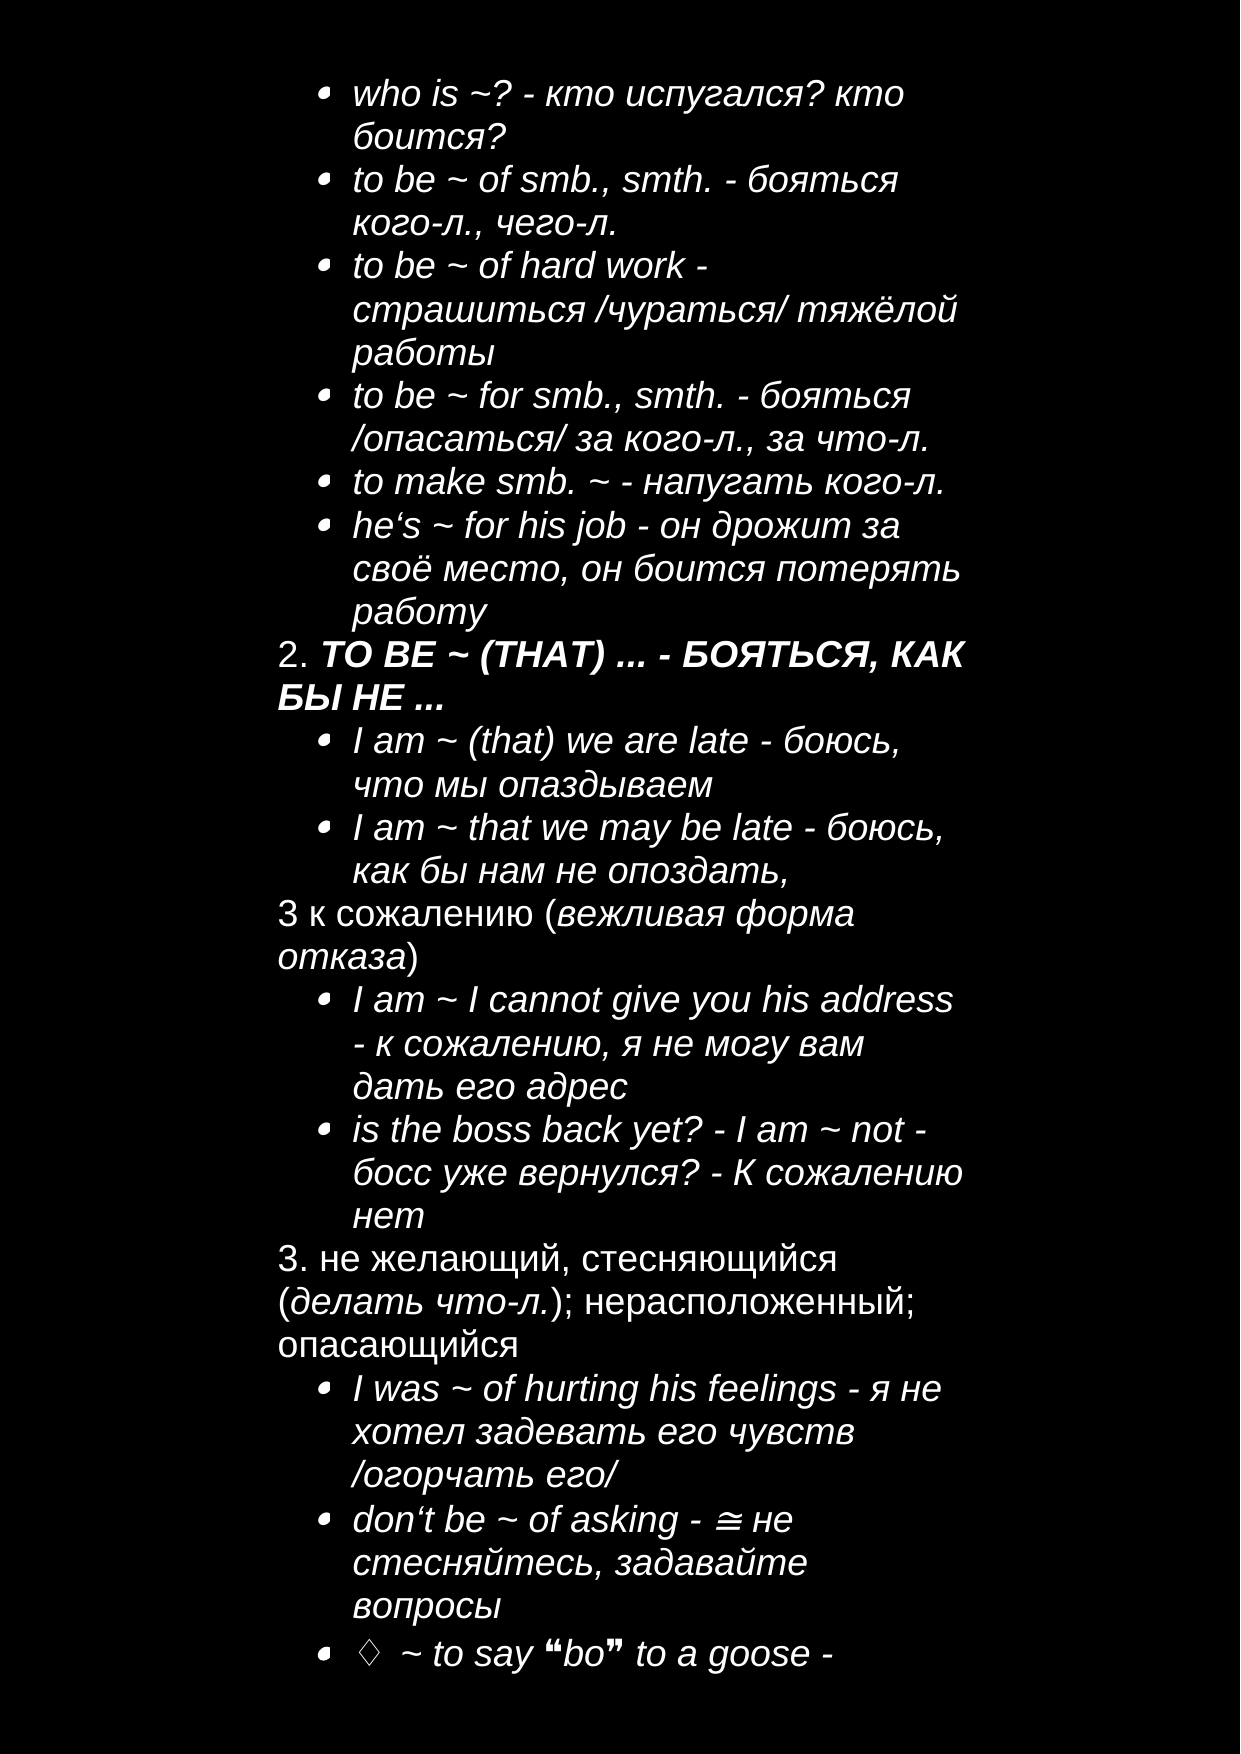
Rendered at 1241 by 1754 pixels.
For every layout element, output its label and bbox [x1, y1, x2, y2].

table_header [270, 62, 976, 1687]
